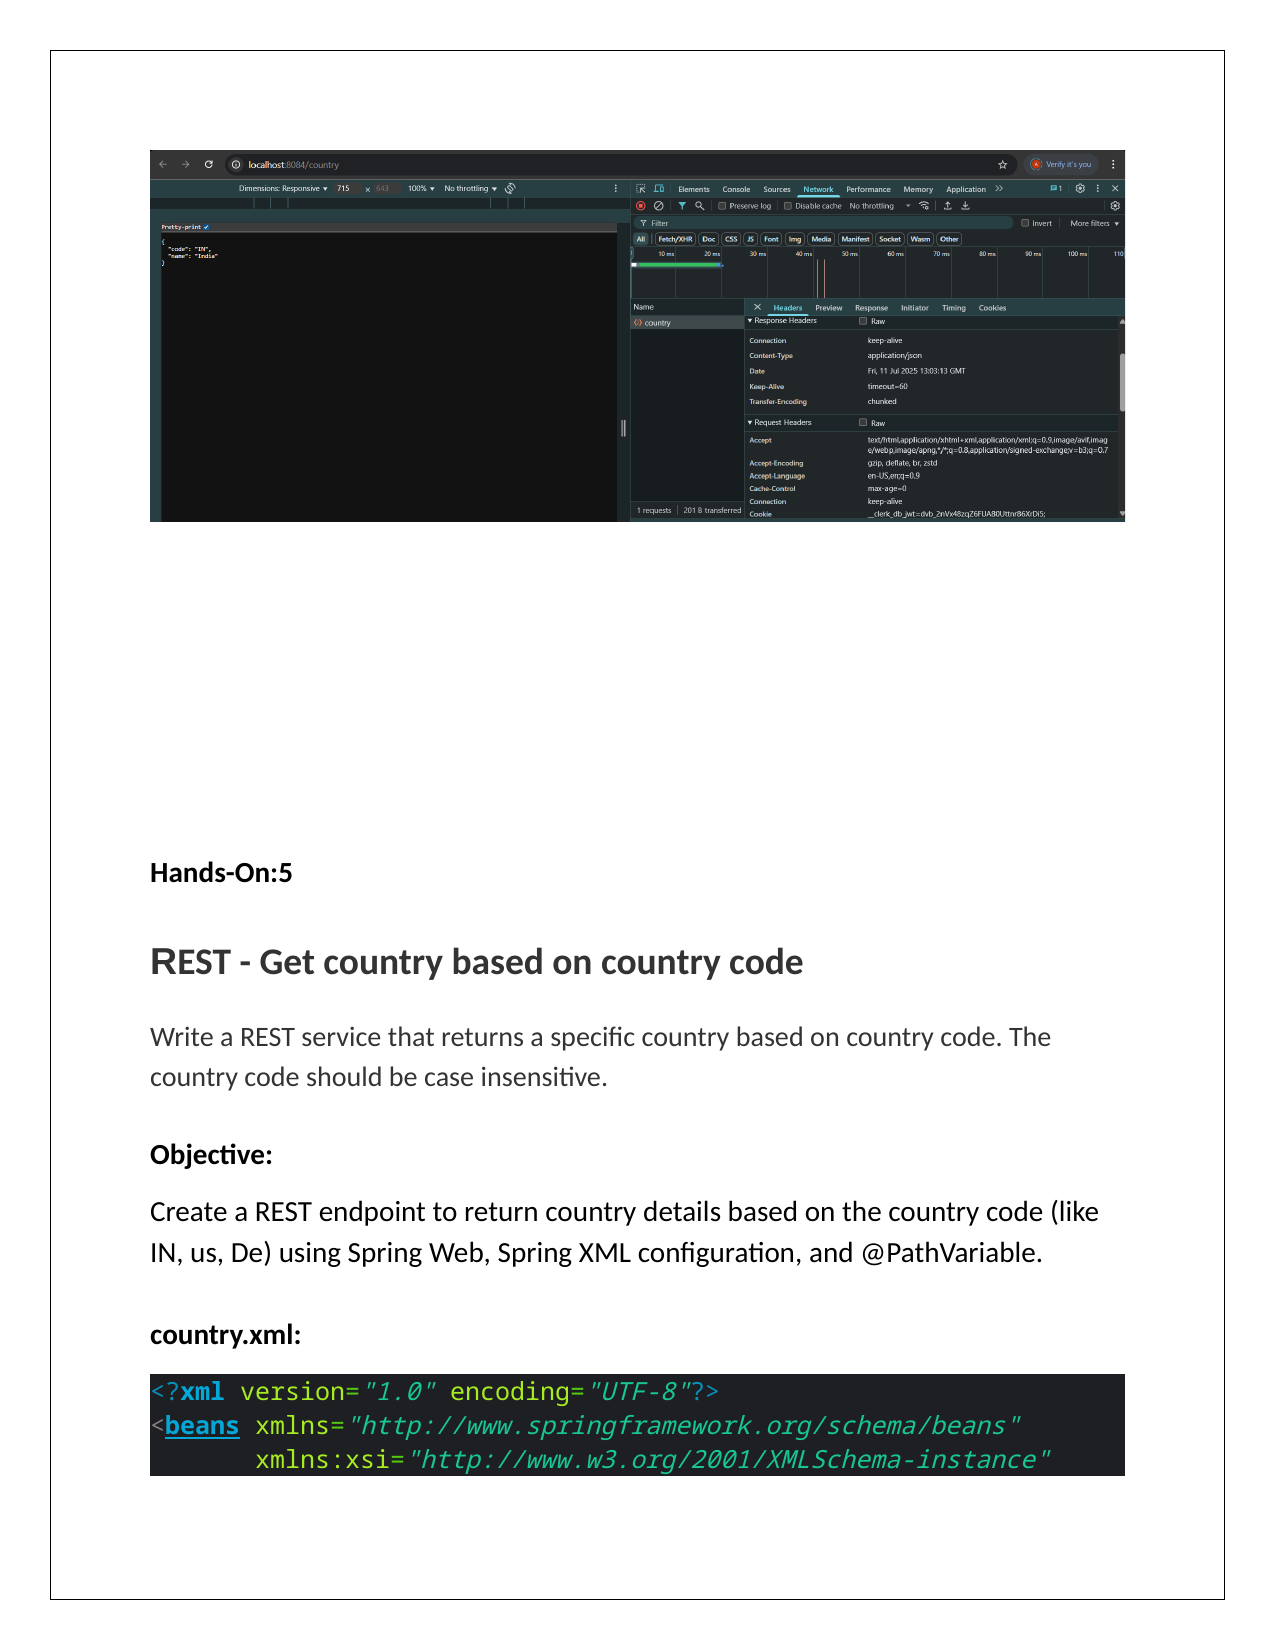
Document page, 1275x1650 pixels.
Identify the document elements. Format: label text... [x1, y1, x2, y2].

picture [150, 150, 1125, 522]
text xmlns:xsi="http://www.w3.org/2001/XMLSchema-instance" [150, 1442, 1125, 1476]
text Create a REST endpoint to return country details based on the country code (like IN, us, De) using Spring Web, Spring XML configuration, and @PathVariable. country.xml: [150, 1193, 1125, 1352]
text <beans xmlns="http://www.springframework.org/schema/beans" [150, 1408, 1125, 1442]
text <?xml version="1.0" encoding="UTF-8"?> [150, 1374, 1125, 1408]
text HTTP Request/Response Details: Hands-On:5 REST - Get country based on country code Write a REST service that returns a specific country based on country code. The country code should be case insensitive. Objective: [150, 522, 1125, 1171]
